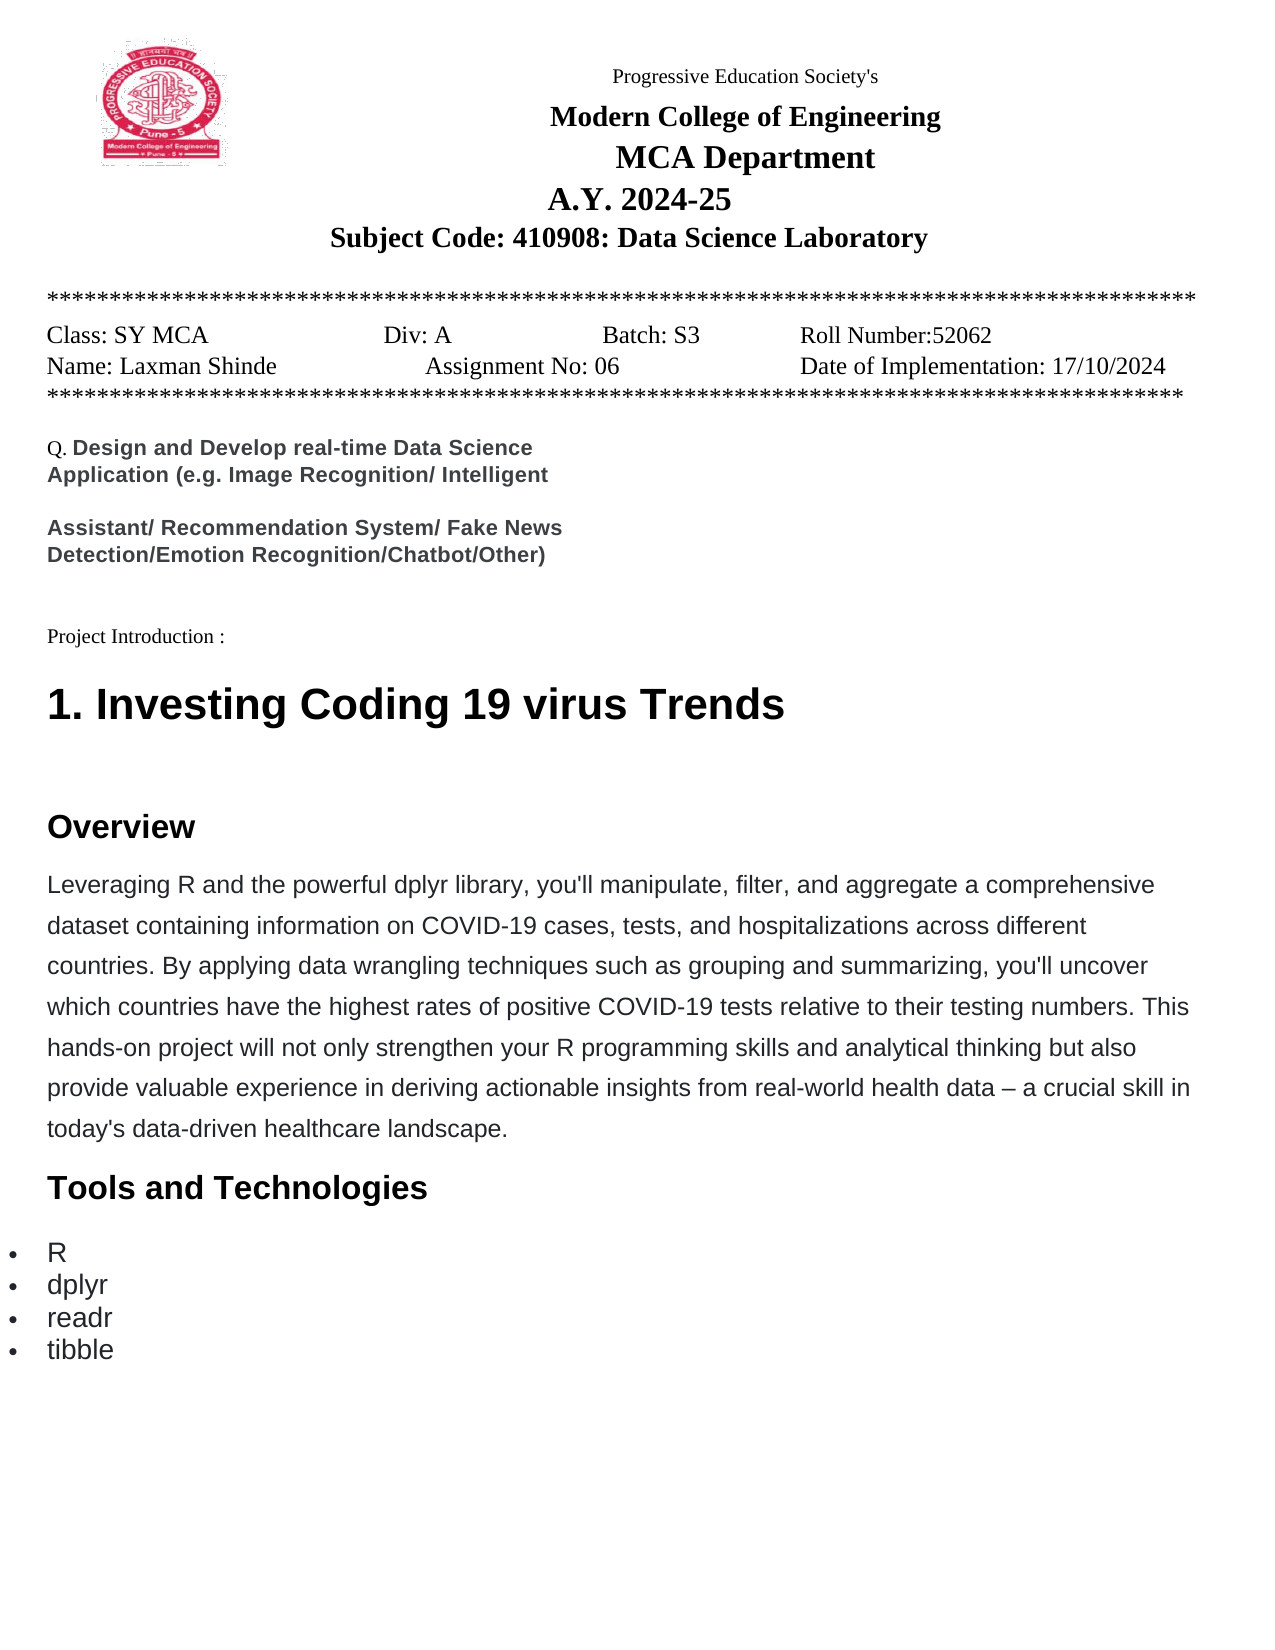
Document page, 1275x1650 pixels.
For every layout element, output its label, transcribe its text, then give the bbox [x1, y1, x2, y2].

text Tools and Technologies [47, 1168, 1197, 1207]
text ******************************************************************************************* [46, 382, 1197, 411]
list dplyr [9, 1268, 1197, 1301]
text Subject Code: 410908: Data Science Laboratory [89, 220, 1169, 254]
text Leveraging R and the powerful dplyr library, you'll manipulate, filter, and aggregate a comprehensive dataset containing information on COVID-19 cases, tests, and hospitalizations across different countries. By applying data wrangling techniques such as grouping and summarizing, you'll uncover which countries have the highest rates of positive COVID-19 tests relative to their testing numbers. This hands-on project will not only strengthen your R programming skills and analytical thinking but also provide valuable experience in deriving actionable insights from real-world health data – a crucial skill in today's data-driven healthcare landscape. [47, 858, 1197, 1143]
list R [9, 1236, 1197, 1268]
text Name: Laxman Shinde Assignment No: 06 Date of Implementation: 17/10/2024 [46, 351, 1197, 379]
text 1. Investing Coding 19 virus Trends [47, 675, 1197, 728]
text Project Introduction : [47, 623, 1198, 648]
picture [89, 38, 233, 166]
text Modern College of Engineering [233, 99, 1197, 132]
text Progressive Education Society's [233, 64, 1197, 88]
text Q. Design and Develop real-time Data Science Application (e.g. Image Recognition/ Intelligent Assistant/ Recommendation System/ Fake News Detection/Emotion Recognition/Chatbot/Other) [47, 435, 1198, 567]
text A.Y. 2024-25 [89, 179, 1190, 217]
text Overview [47, 807, 1197, 846]
text Class: SY MCA Div: A Batch: S3 Roll Number:52062 [46, 320, 1197, 348]
text ******************************************************************************************** [46, 285, 1197, 313]
list readr [9, 1301, 1197, 1333]
list tibble [9, 1333, 1197, 1365]
text MCA Department [89, 137, 1197, 176]
